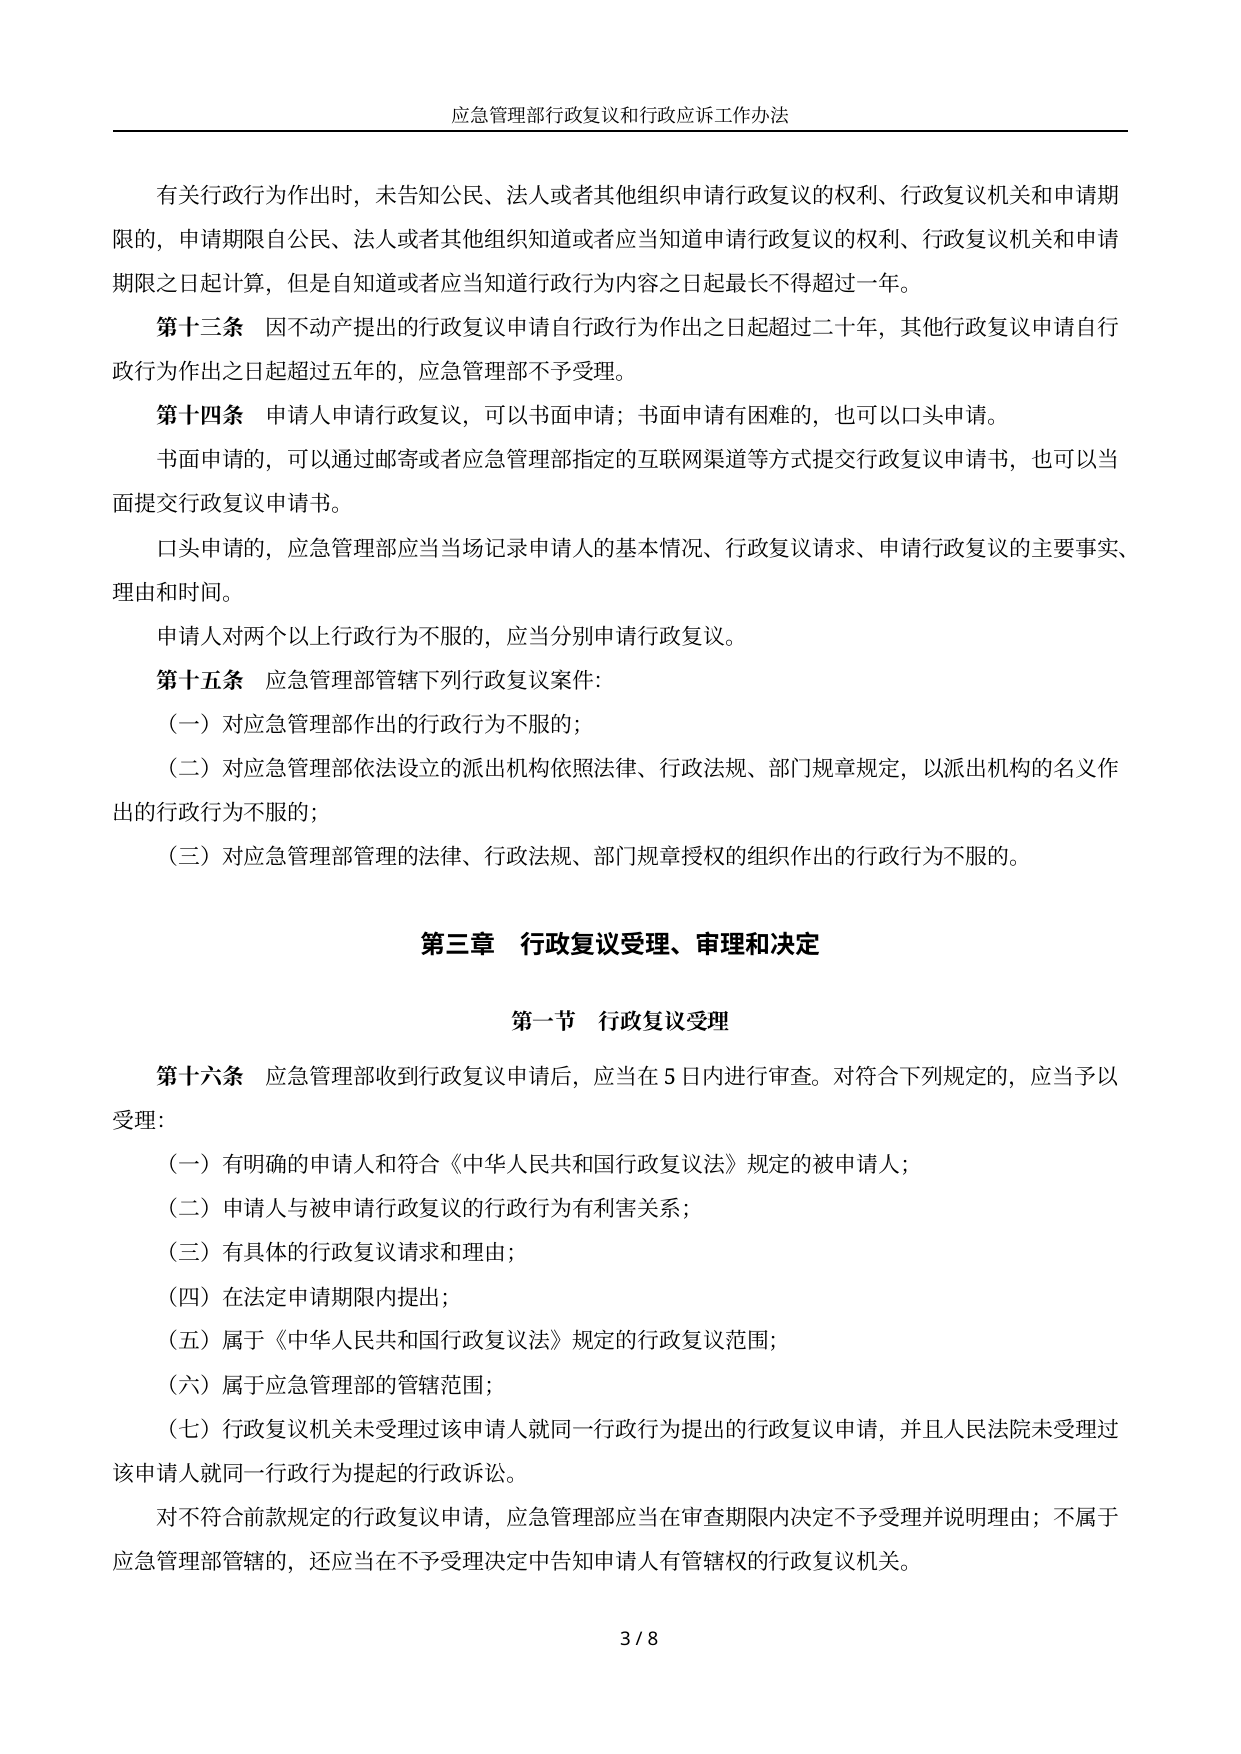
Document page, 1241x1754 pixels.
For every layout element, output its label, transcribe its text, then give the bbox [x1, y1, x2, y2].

text 书面申请的，可以通过邮寄或者应急管理部指定的互联网渠道等方式提交行政复议申请书，也可以当面提交行政复议申请书。 [112, 436, 1128, 524]
text （一）对应急管理部作出的行政行为不服的； [112, 701, 1128, 745]
text （七）行政复议机关未受理过该申请人就同一行政行为提出的行政复议申请，并且人民法院未受理过该申请人就同一行政行为提起的行政诉讼。 [112, 1406, 1128, 1494]
text 第十三条 因不动产提出的行政复议申请自行政行为作出之日起超过二十年，其他行政复议申请自行政行为作出之日起超过五年的，应急管理部不予受理。 [112, 304, 1128, 392]
text 有关行政行为作出时，未告知公民、法人或者其他组织申请行政复议的权利、行政复议机关和申请期限的，申请期限自公民、法人或者其他组织知道或者应当知道申请行政复议的权利、行政复议机关和申请期限之日起计算，但是自知道或者应当知道行政行为内容之日起最长不得超过一年。 [112, 172, 1128, 304]
text 第十六条 应急管理部收到行政复议申请后，应当在5日内进行审查。对符合下列规定的，应当予以受理： [112, 1053, 1128, 1141]
text （五）属于《中华人民共和国行政复议法》规定的行政复议范围； [112, 1317, 1128, 1362]
text 第十五条 应急管理部管辖下列行政复议案件： [112, 657, 1128, 701]
text （六）属于应急管理部的管辖范围； [112, 1362, 1128, 1406]
text 第十四条 申请人申请行政复议，可以书面申请；书面申请有困难的，也可以口头申请。 [112, 392, 1128, 436]
text 口头申请的，应急管理部应当当场记录申请人的基本情况、行政复议请求、申请行政复议的主要事实、理由和时间。 [112, 524, 1128, 613]
text （一）有明确的申请人和符合《中华人民共和国行政复议法》规定的被申请人； [112, 1141, 1128, 1185]
text （三）有具体的行政复议请求和理由； [112, 1229, 1128, 1273]
text 对不符合前款规定的行政复议申请，应急管理部应当在审查期限内决定不予受理并说明理由；不属于应急管理部管辖的，还应当在不予受理决定中告知申请人有管辖权的行政复议机关。 [112, 1494, 1128, 1582]
text （四）在法定申请期限内提出； [112, 1273, 1128, 1317]
text （二）申请人与被申请行政复议的行政行为有利害关系； [112, 1185, 1128, 1229]
text 申请人对两个以上行政行为不服的，应当分别申请行政复议。 [112, 613, 1128, 657]
subtitle 第一节 行政复议受理 [112, 998, 1128, 1042]
text （三）对应急管理部管理的法律、行政法规、部门规章授权的组织作出的行政行为不服的。 [112, 833, 1128, 877]
subtitle 第三章 行政复议受理、审理和决定 [112, 921, 1128, 965]
text （二）对应急管理部依法设立的派出机构依照法律、行政法规、部门规章规定，以派出机构的名义作出的行政行为不服的； [112, 745, 1128, 833]
